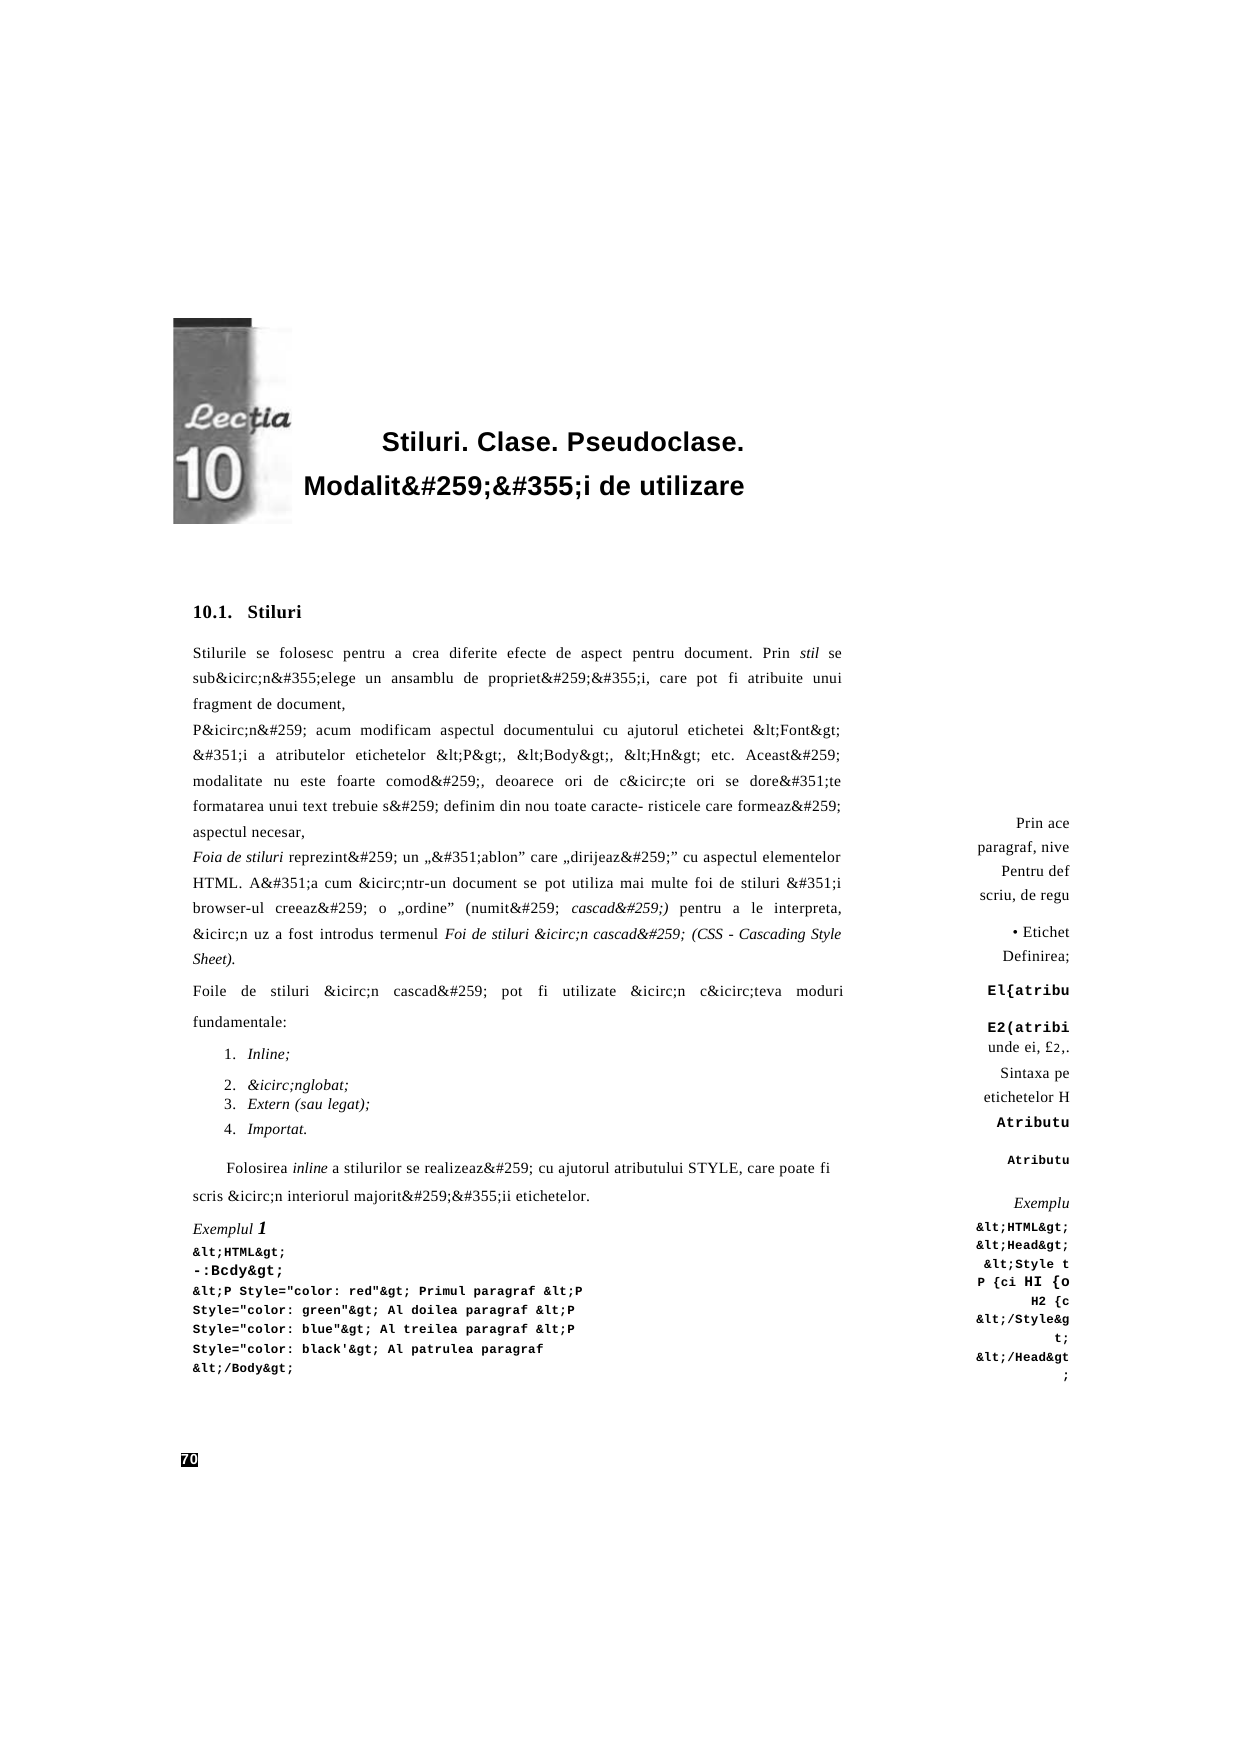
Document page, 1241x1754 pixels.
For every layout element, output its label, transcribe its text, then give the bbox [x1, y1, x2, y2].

text Atributu [963, 1154, 1069, 1167]
text P&icirc;n&#259; acum modificam aspectul documentului cu ajutorul etichetei &lt;Font&gt; &#351;i a atributelor etichetelor &lt;P&gt;, &lt;Body&gt;, &lt;Hn&gt; etc. Aceast&#259; modalitate nu este foarte comod&#259;, deoarece ori de c&icirc;te ori se dore&#351;te formatarea unui text trebuie s&#259; definim din nou toate caracte- risticele care formeaz&#259; aspectul necesar, [193, 714, 842, 842]
text Foia de stiluri reprezint&#259; un „&#351;ablon” care „dirijeaz&#259;” cu aspectul elementelor HTML. A&#351;a cum &icirc;ntr-un document se pot utiliza mai multe foi de stiluri &#351;i browser-ul creeaz&#259; o „ordine” (numit&#259; cascad&#259;) pentru a le interpreta, &icirc;n uz a fost introdus termenul Foi de stiluri &icirc;n cascad&#259; (CSS - Cascading Style Sheet). [193, 842, 842, 970]
text Atributu [963, 1108, 1069, 1132]
text • Etichet Definirea; [975, 918, 1069, 966]
text -:Bcdy&gt; [193, 1260, 844, 1279]
text &lt;HTML&gt; [193, 1241, 844, 1260]
text Exemplu [963, 1196, 1069, 1212]
list &icirc;nglobat; [224, 1066, 844, 1097]
text Stiluri. Clase. Pseudoclase. Modalit&#259;&#355;i de utilizare [193, 417, 745, 503]
text 70 [181, 1453, 198, 1467]
text Prin ace paragraf, nive Pentru def scriu, de regu [975, 810, 1069, 906]
text unde ei, £2,. [963, 1040, 1069, 1056]
list Stiluri [193, 604, 844, 623]
text Sintaxa pe etichetelor H [975, 1059, 1069, 1108]
list Extern (sau legat); [224, 1097, 844, 1113]
list Inline; [224, 1034, 844, 1066]
text &lt;HTML&gt; &lt;Head&gt; &lt;Style t P {ci HI {o H2 {c &lt;/Style&gt; &lt;/Head&gt; [975, 1216, 1069, 1383]
text Exemplul 1 [193, 1219, 844, 1238]
text &lt;P Style="color: red"&gt; Primul paragraf &lt;P Style="color: green"&gt; Al doilea paragraf &lt;P Style="color: blue"&gt; Al treilea paragraf &lt;P Style="color: black'&gt; Al patrulea paragraf &lt;/Body&gt; [193, 1279, 604, 1376]
picture [173, 318, 293, 524]
text El{atribu E2(atribi [975, 966, 1069, 1040]
text Foile de stiluri &icirc;n cascad&#259; pot fi utilizate &icirc;n c&icirc;teva moduri fundamentale: [193, 971, 844, 1034]
text Folosirea inline a stilurilor se realizeaz&#259; cu ajutorul atributului STYLE, care poate fi scris &icirc;n interiorul majorit&#259;&#355;ii etichetelor. [193, 1152, 842, 1206]
text Stilurile se folosesc pentru a crea diferite efecte de aspect pentru document. Prin stil se sub&icirc;n&#355;elege un ansamblu de propriet&#259;&#355;i, care pot fi atribuite unui fragment de document, [193, 638, 842, 714]
list Importat. [224, 1122, 844, 1138]
